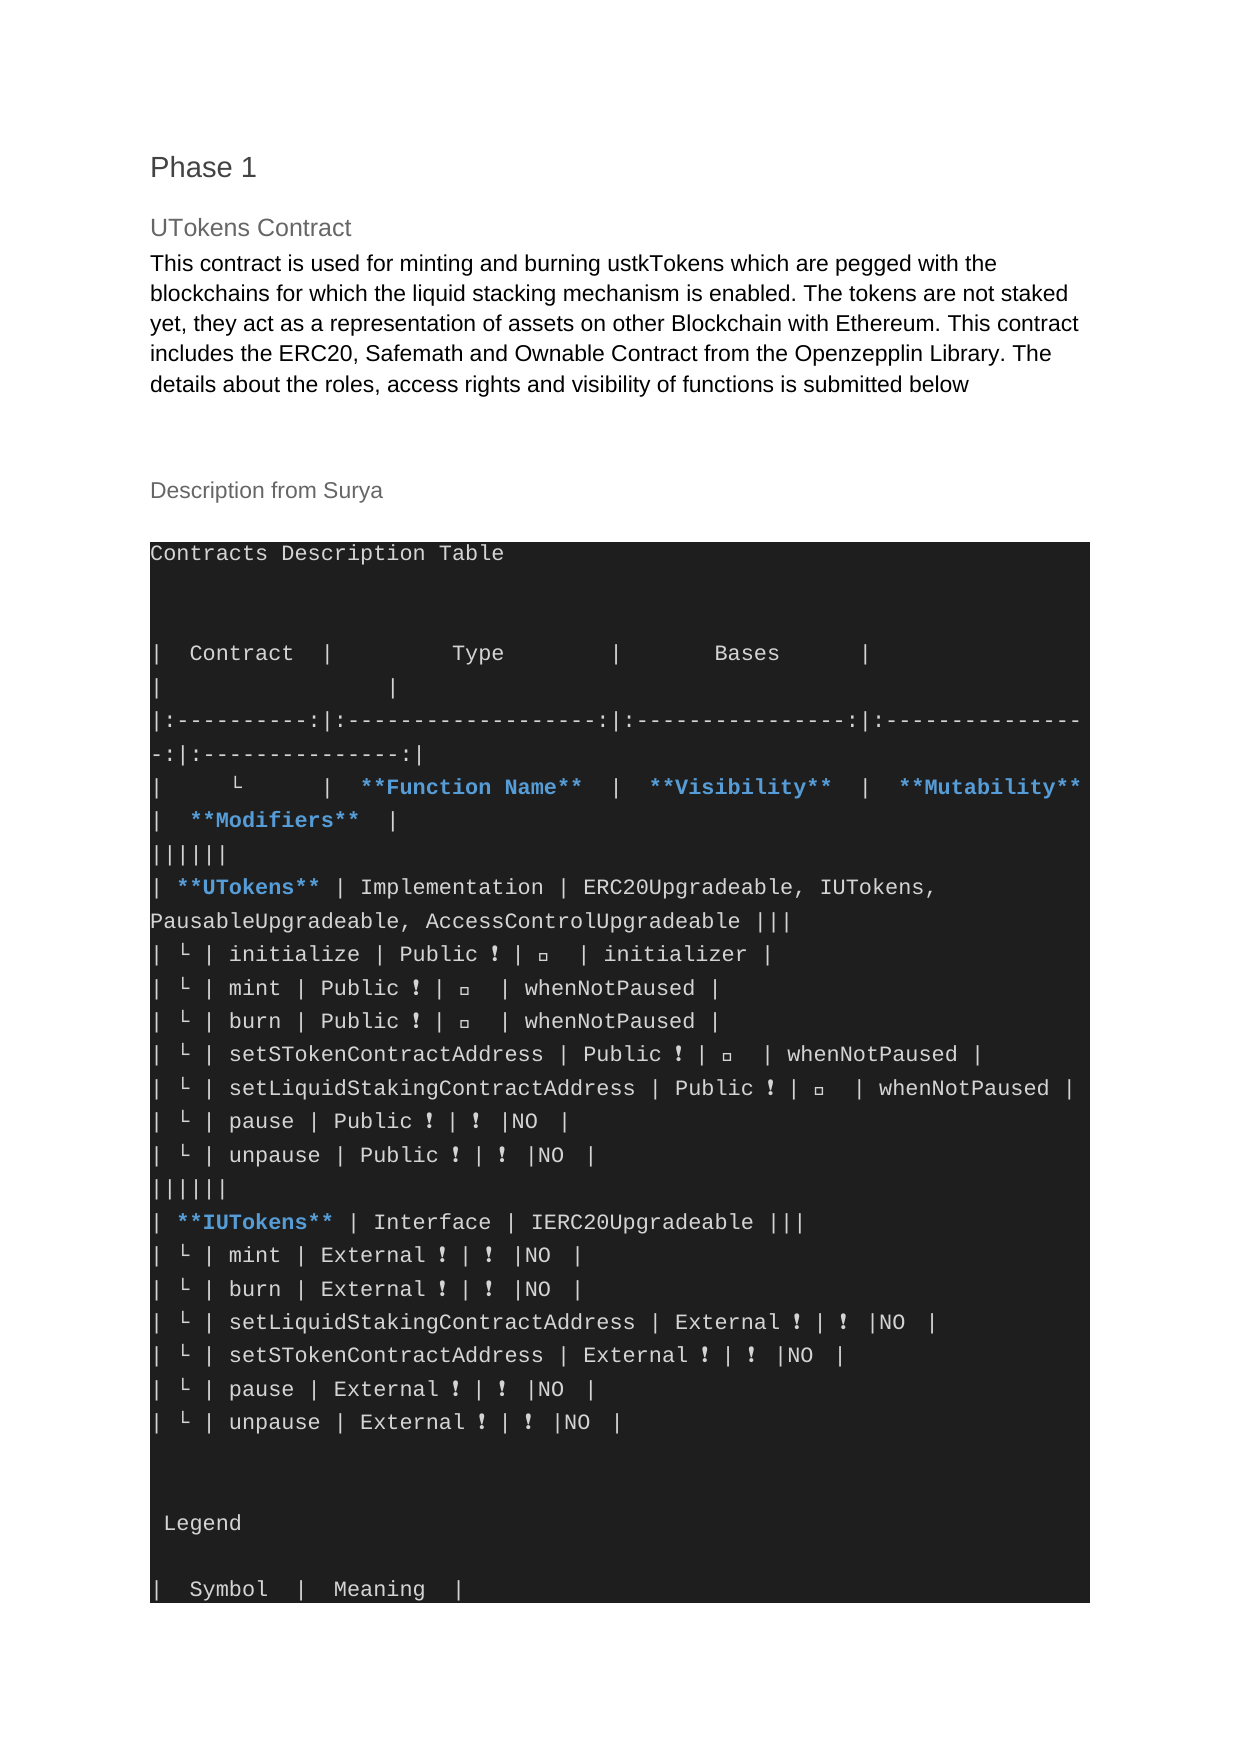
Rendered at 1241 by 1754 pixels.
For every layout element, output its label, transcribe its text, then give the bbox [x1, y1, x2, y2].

text | └ | burn | External ❗️ | 🛑 |NO❗️ | [150, 1278, 1090, 1302]
text | └ | initialize | Public ❗️ | 🛑 | initializer | [150, 943, 1090, 968]
subtitle Description from Surya [150, 477, 1090, 503]
text |||||| [150, 1177, 1090, 1202]
text | Symbol | Meaning | [150, 1579, 1090, 1603]
text |:----------:|:-------------------:|:----------------:|:----------------:|:---------------:| [150, 709, 1090, 767]
text | └ | setSTokenContractAddress | External ❗️ | 🛑 |NO❗️ | [150, 1344, 1090, 1369]
text | └ | pause | External ❗️ | 🛑 |NO❗️ | [150, 1378, 1090, 1403]
text | **UTokens** | Implementation | ERC20Upgradeable, IUTokens, PausableUpgradeable, AccessControlUpgradeable ||| [150, 876, 1090, 935]
text | └ | setLiquidStakingContractAddress | External ❗️ | 🛑 |NO❗️ | [150, 1311, 1090, 1336]
text | └ | mint | External ❗️ | 🛑 |NO❗️ | [150, 1244, 1090, 1269]
text Contracts Description Table [150, 542, 1090, 567]
text | └ | unpause | Public ❗️ | 🛑 |NO❗️ | [150, 1144, 1090, 1169]
text | **IUTokens** | Interface | IERC20Upgradeable ||| [150, 1211, 1090, 1236]
text | └ | pause | Public ❗️ | 🛑 |NO❗️ | [150, 1111, 1090, 1135]
text | └ | **Function Name** | **Visibility** | **Mutability** | **Modifiers** | [150, 776, 1090, 834]
text | └ | setSTokenContractAddress | Public ❗️ | 🛑 | whenNotPaused | [150, 1044, 1090, 1068]
text Legend [150, 1512, 1090, 1537]
text |||||| [150, 843, 1090, 868]
text | Contract | Type | Bases | | | [150, 642, 1090, 701]
subtitle Phase 1 [150, 150, 1090, 183]
text This contract is used for minting and burning ustkTokens which are pegged with the blockchains for which the liquid stacking mechanism is enabled. The tokens are not staked yet, they act as a representation of assets on other Blockchain with Ethereum. This contract includes the ERC20, Safemath and Ownable Contract from the Openzepplin Library. The details about the roles, access rights and visibility of functions is submitted below [150, 250, 1090, 397]
text | └ | setLiquidStakingContractAddress | Public ❗️ | 🛑 | whenNotPaused | [150, 1077, 1090, 1102]
text | └ | mint | Public ❗️ | 🛑 | whenNotPaused | [150, 977, 1090, 1002]
text | └ | unpause | External ❗️ | 🛑 |NO❗️ | [150, 1411, 1090, 1436]
subtitle UTokens Contract [150, 213, 1090, 241]
text | └ | burn | Public ❗️ | 🛑 | whenNotPaused | [150, 1010, 1090, 1035]
